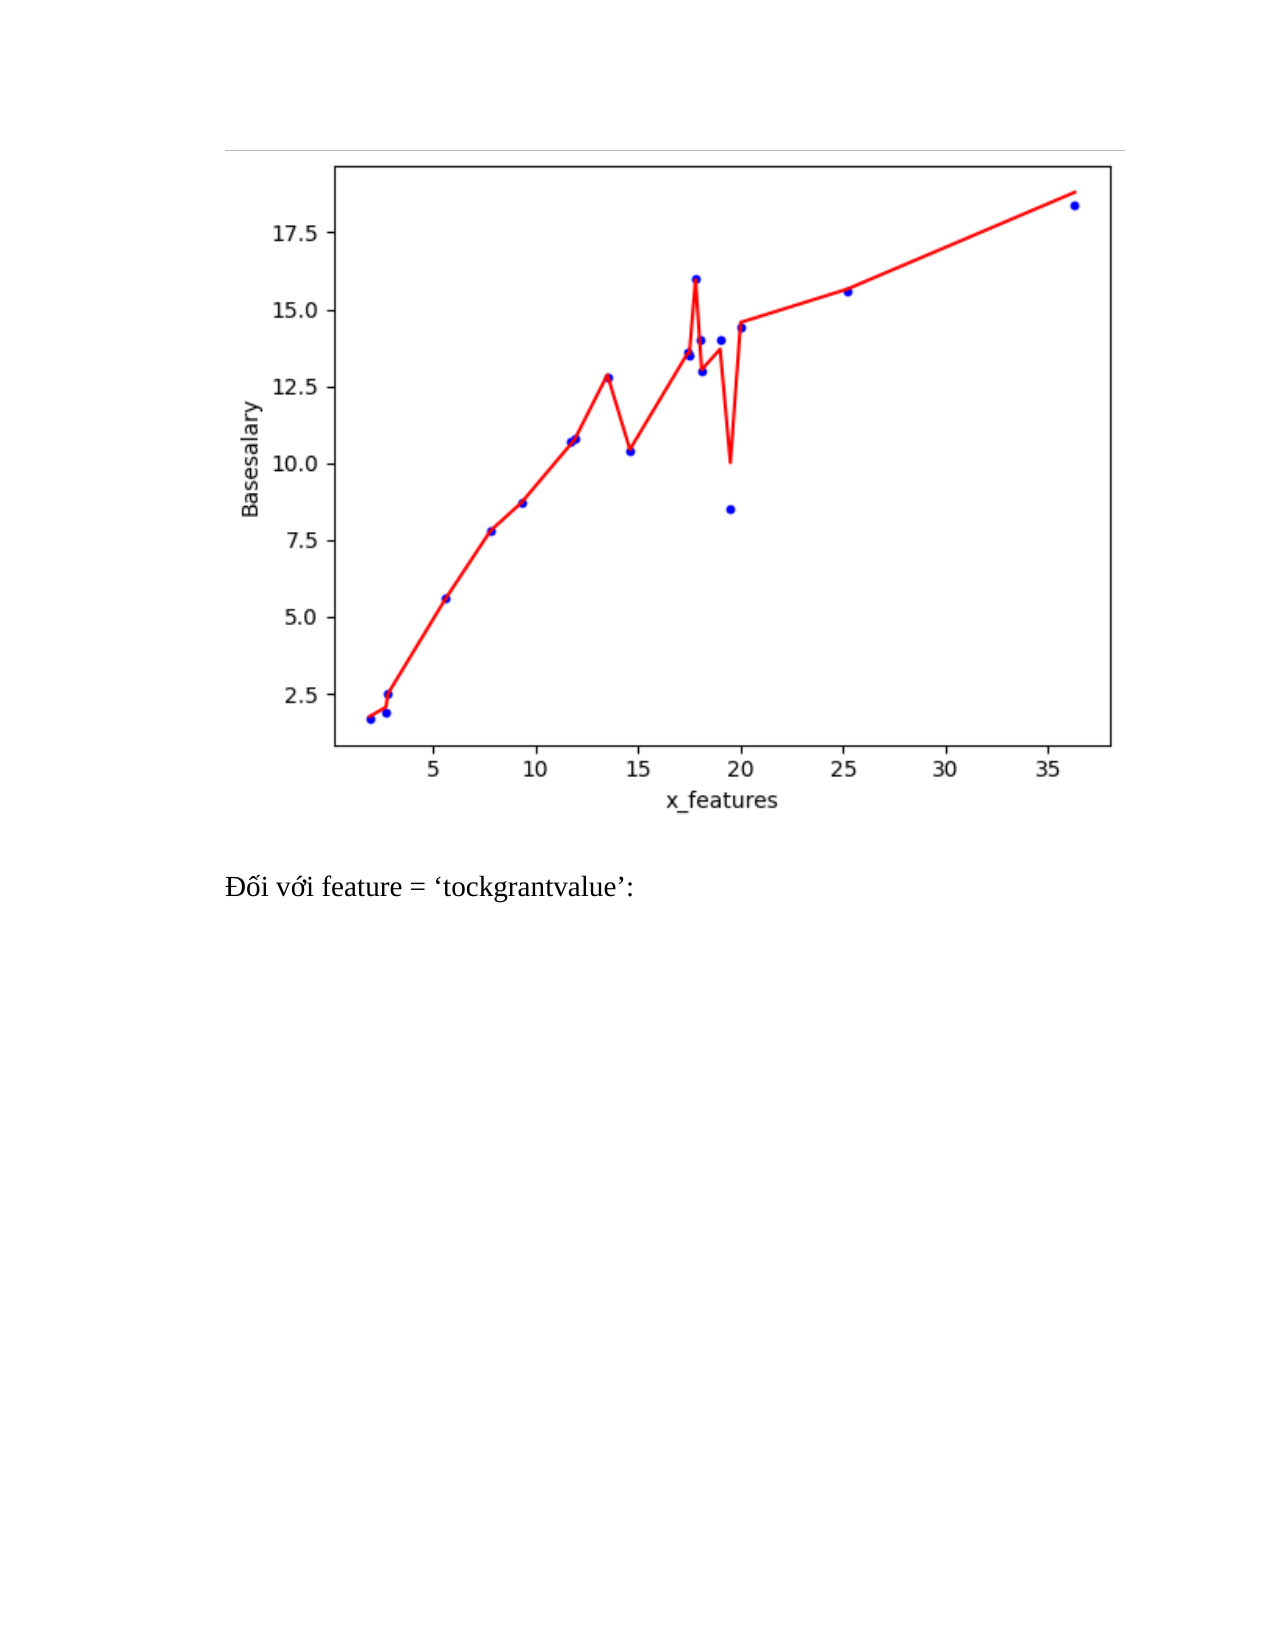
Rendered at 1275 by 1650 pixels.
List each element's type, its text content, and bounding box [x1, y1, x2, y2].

picture [225, 150, 1125, 827]
list Đối với feature = ‘tockgrantvalue’: [225, 869, 1125, 903]
